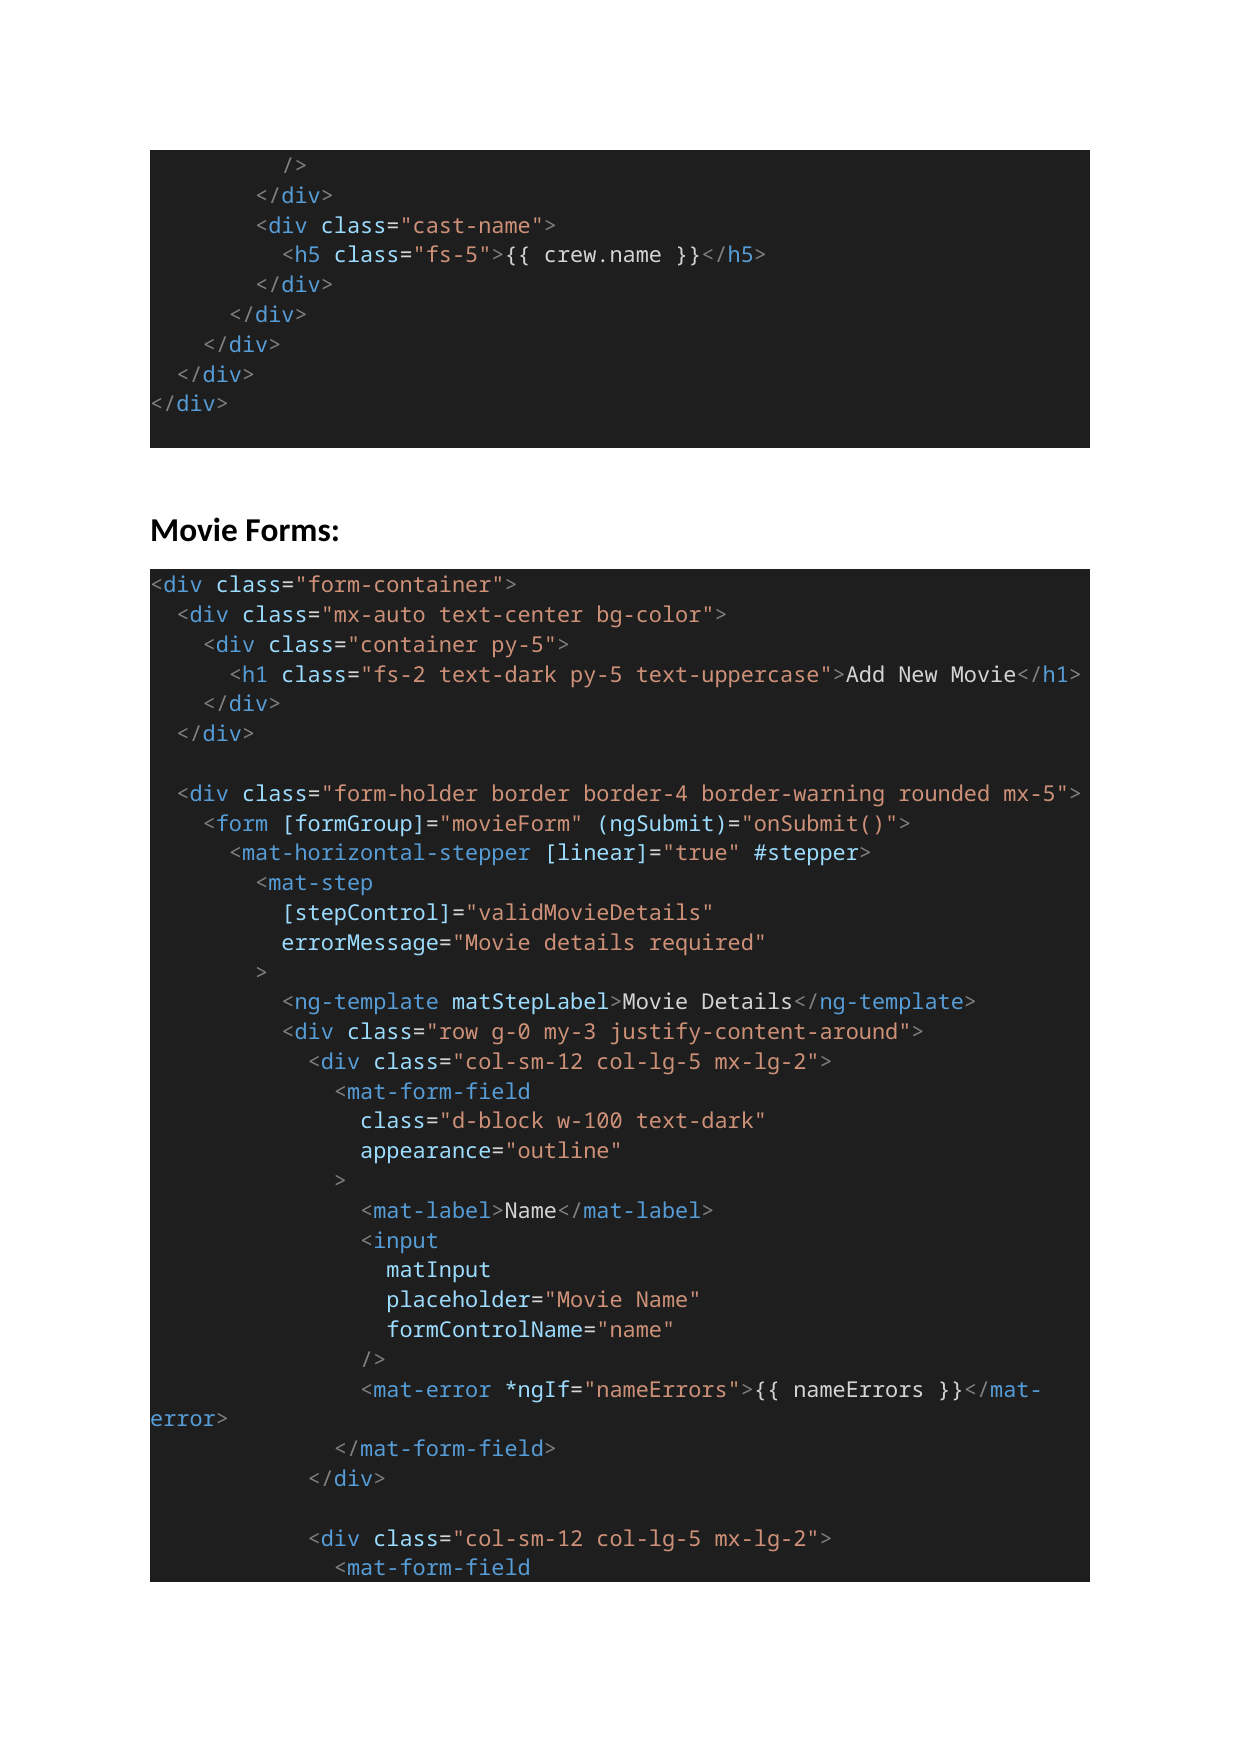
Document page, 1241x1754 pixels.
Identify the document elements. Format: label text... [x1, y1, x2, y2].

text </div> [150, 329, 1090, 358]
text /> [150, 1344, 1090, 1373]
text <h1 class="fs-2 text-dark py-5 text-uppercase">Add New Movie</h1> [150, 658, 1090, 688]
text [stepControl]="validMovieDetails" [150, 897, 1090, 927]
text formControlName="name" [150, 1314, 1090, 1344]
text <div class="mx-auto text-center bg-color"> [150, 599, 1090, 629]
text appearance="outline" [150, 1135, 1090, 1165]
text </mat-form-field> [150, 1433, 1090, 1463]
text </div> [150, 718, 1090, 748]
text <input [150, 1224, 1090, 1254]
text <mat-form-field [150, 1552, 1090, 1582]
text <div class="row g-0 my-3 justify-content-around"> [150, 1016, 1090, 1046]
text <h5 class="fs-5">{{ crew.name }}</h5> [150, 239, 1090, 269]
text <mat-error *ngIf="nameErrors">{{ nameErrors }}</mat-error> [150, 1373, 1090, 1433]
text <mat-label>Name</mat-label> [150, 1195, 1090, 1224]
text </div> [150, 299, 1090, 329]
text <div class="container py-5"> [150, 629, 1090, 658]
text <div class="form-holder border border-4 border-warning rounded mx-5"> [150, 778, 1090, 807]
text <div class="form-container"> [150, 569, 1090, 599]
text <mat-form-field [150, 1076, 1090, 1105]
text </div> [150, 180, 1090, 209]
text </div> [150, 269, 1090, 299]
text > [150, 1165, 1090, 1195]
text </div> [150, 388, 1090, 418]
text errorMessage="Movie details required" [150, 927, 1090, 956]
text matInput [150, 1254, 1090, 1284]
text /> [150, 150, 1090, 180]
text > [150, 956, 1090, 986]
text <mat-horizontal-stepper [linear]="true" #stepper> [150, 837, 1090, 867]
text placeholder="Movie Name" [150, 1284, 1090, 1314]
text <div class="cast-name"> [150, 209, 1090, 239]
text class="d-block w-100 text-dark" [150, 1105, 1090, 1135]
text <form [formGroup]="movieForm" (ngSubmit)="onSubmit()"> [150, 807, 1090, 837]
text <div class="col-sm-12 col-lg-5 mx-lg-2"> [150, 1522, 1090, 1552]
text <ng-template matStepLabel>Movie Details</ng-template> [150, 986, 1090, 1016]
text Movie Forms: [150, 508, 1090, 549]
text </div> [150, 1463, 1090, 1493]
text </div> [150, 358, 1090, 388]
text <div class="col-sm-12 col-lg-5 mx-lg-2"> [150, 1046, 1090, 1076]
text </div> [150, 688, 1090, 718]
text <mat-step [150, 867, 1090, 897]
